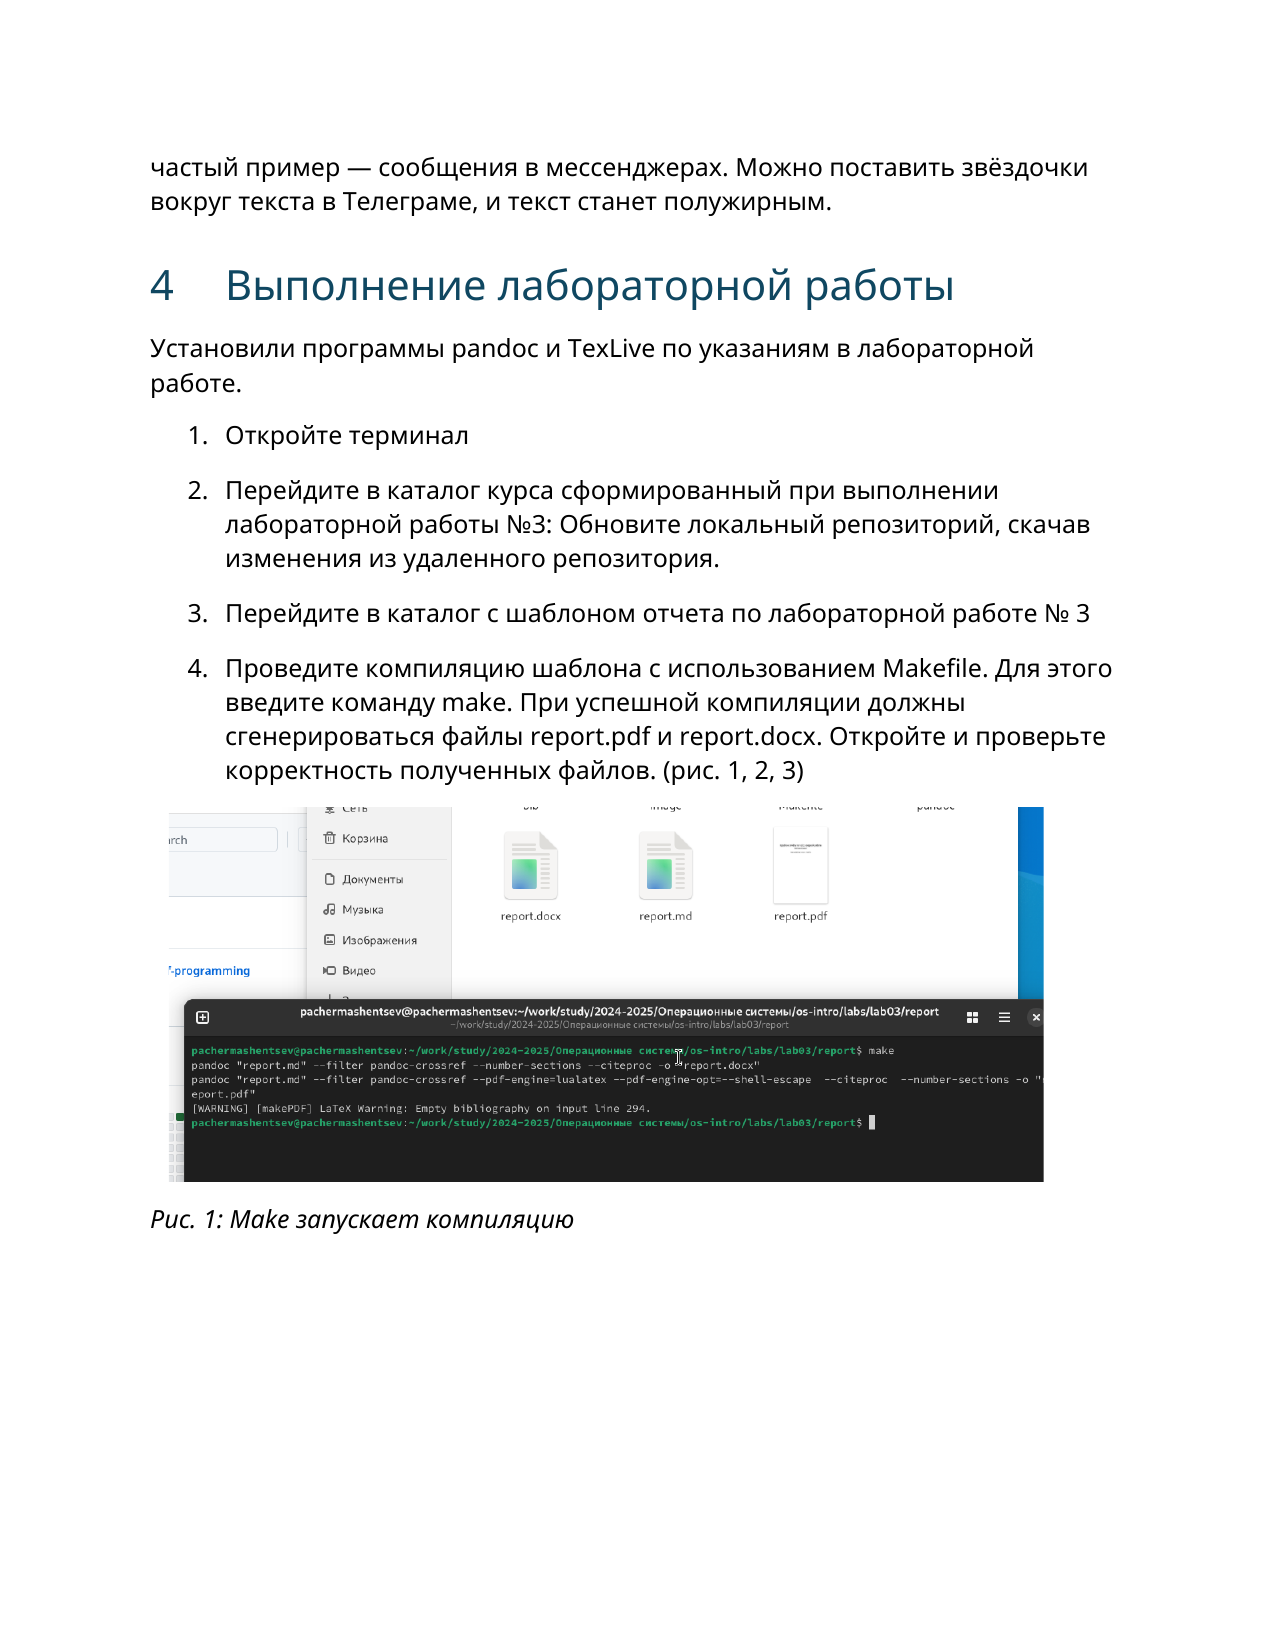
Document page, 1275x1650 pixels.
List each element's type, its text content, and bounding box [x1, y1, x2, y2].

picture [168, 807, 1044, 1182]
text Рис. 1: Make запускает компиляцию [150, 1202, 1125, 1236]
list Проведите компиляцию шаблона с использованием Makefile. Для этого введите команду make. При успешной компиляции должны сгенерироваться файлы report.pdf и report.docx. Откройте и проверьте корректность полученных файлов. (рис. 1, 2, 3) [187, 651, 1125, 787]
text Установили программы pandoc и TexLive по указаниям в лабораторной работе. [150, 331, 1125, 399]
subtitle 4 Выполнение лабораторной работы [150, 256, 1125, 312]
list Откройте терминал [187, 418, 1125, 452]
list Перейдите в каталог курса сформированный при выполнении лабораторной работы №3: Обновите локальный репозиторий, скачав изменения из удаленного репозитория. [187, 473, 1125, 575]
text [150, 150, 1125, 218]
picture [1040, 891, 1044, 906]
list Перейдите в каталог с шаблоном отчета по лабораторной работе № 3 [187, 596, 1125, 630]
